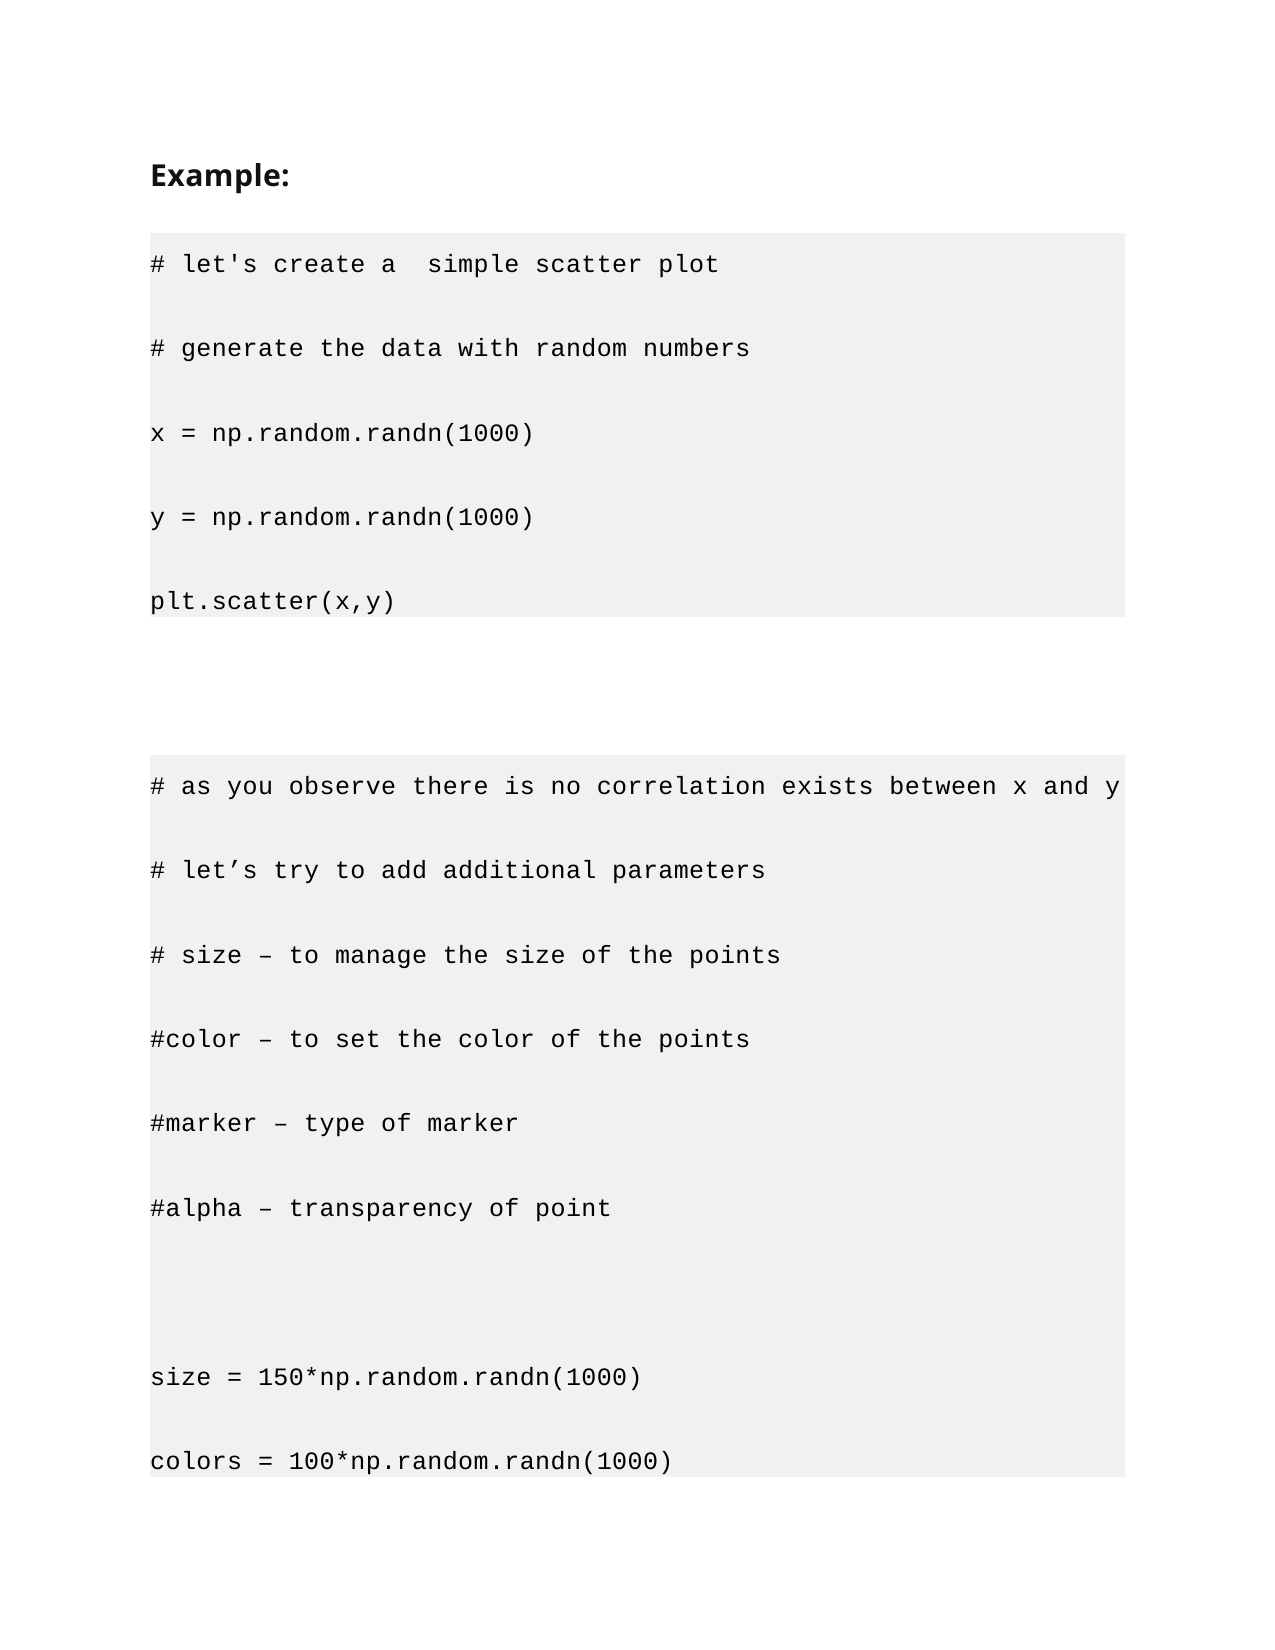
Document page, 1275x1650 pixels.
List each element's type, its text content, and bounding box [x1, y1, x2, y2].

text # let's create a simple scatter plot [150, 233, 1125, 280]
text Example: [150, 150, 1125, 195]
text colors = 100*np.random.randn(1000) [150, 1430, 1125, 1477]
text x = np.random.randn(1000) [150, 402, 1125, 448]
text # as you observe there is no correlation exists between x and y [150, 755, 1125, 802]
text #marker – type of marker [150, 1092, 1125, 1139]
text # size – to manage the size of the points [150, 924, 1125, 971]
text size = 150*np.random.randn(1000) [150, 1346, 1125, 1392]
text y = np.random.randn(1000) [150, 486, 1125, 533]
text #color – to set the color of the points [150, 1008, 1125, 1055]
text # generate the data with random numbers [150, 317, 1125, 364]
text #alpha – transparency of point [150, 1177, 1125, 1224]
text # let’s try to add additional parameters [150, 839, 1125, 886]
text plt.scatter(x,y) [150, 570, 1125, 617]
